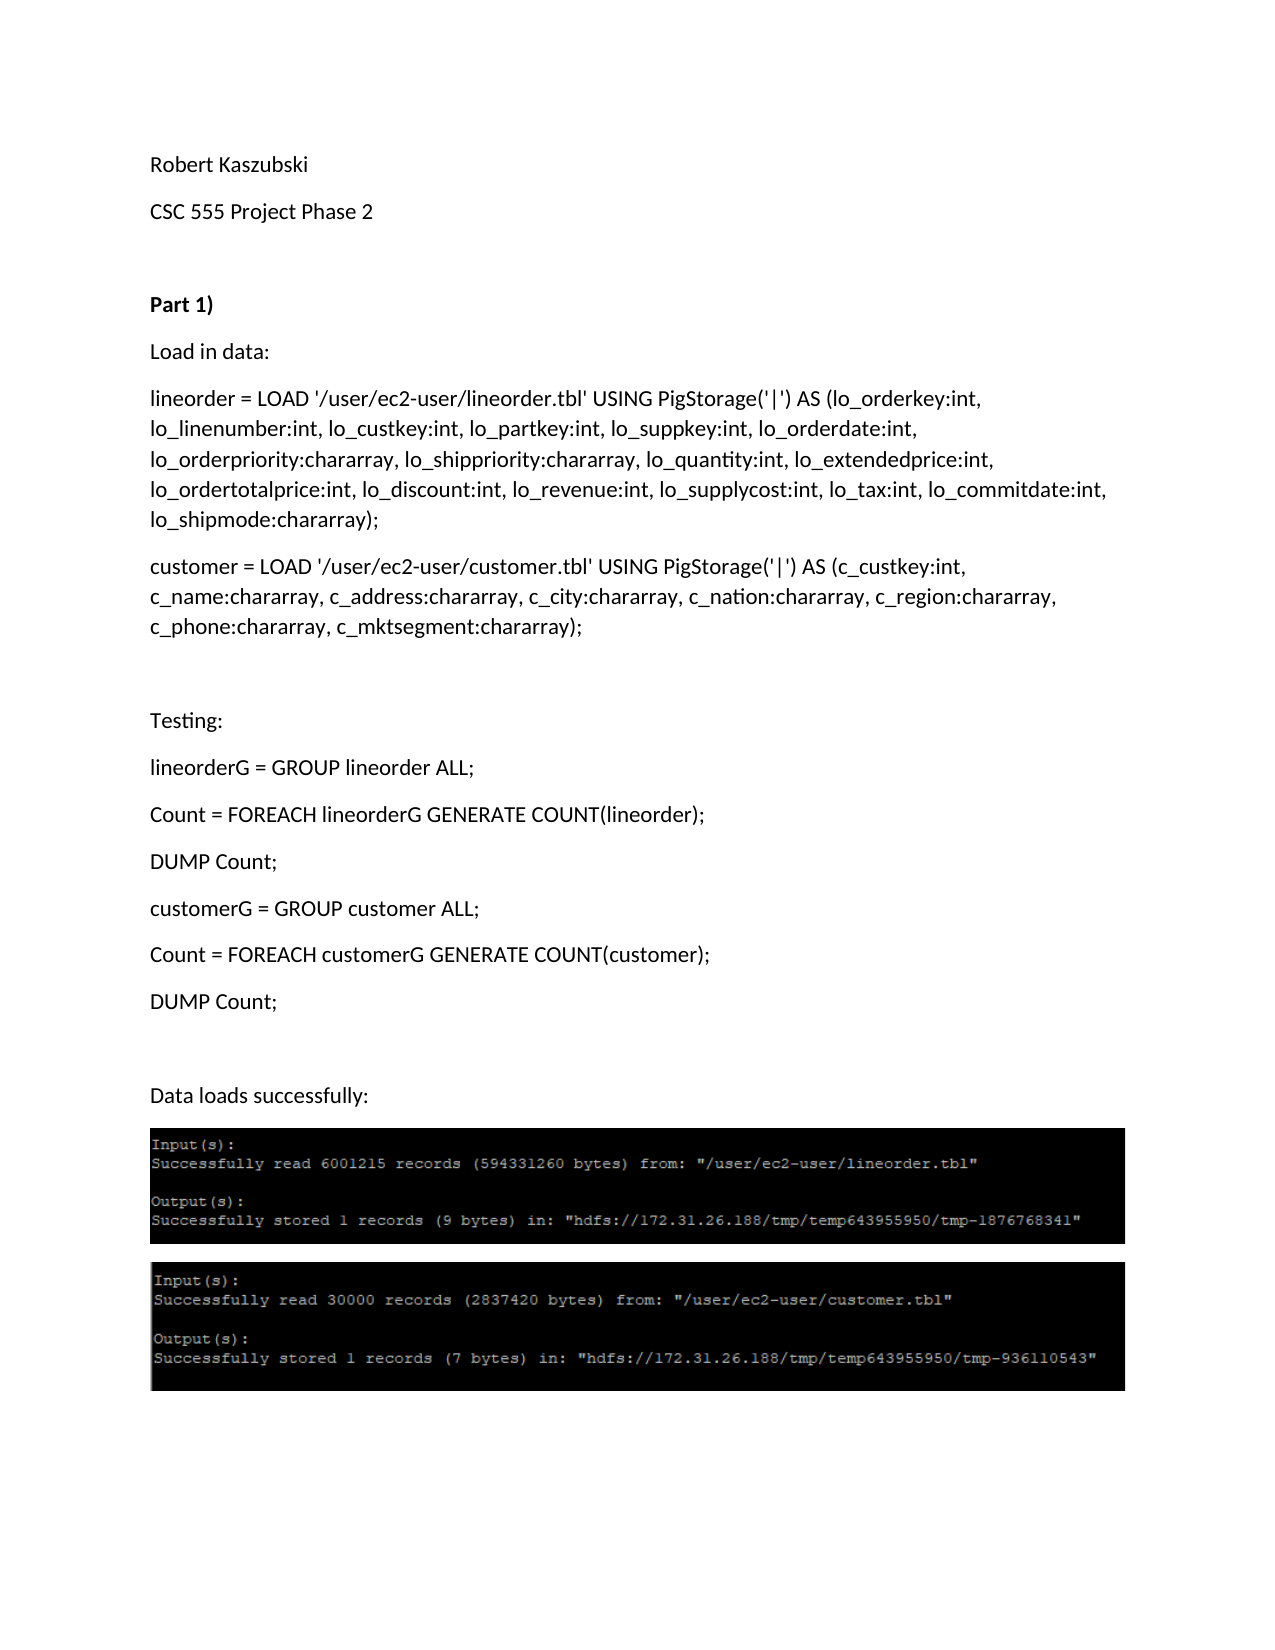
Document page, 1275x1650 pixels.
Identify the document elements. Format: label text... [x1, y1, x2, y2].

text lineorder = LOAD '/user/ec2-user/lineorder.tbl' USING PigStorage('|') AS (lo_orderkey:int, lo_linenumber:int, lo_custkey:int, lo_partkey:int, lo_suppkey:int, lo_orderdate:int, lo_orderpriority:chararray, lo_shippriority:chararray, lo_quantity:int, lo_extendedprice:int, lo_ordertotalprice:int, lo_discount:int, lo_revenue:int, lo_supplycost:int, lo_tax:int, lo_commitdate:int, lo_shipmode:chararray); [150, 384, 1125, 533]
text customer = LOAD '/user/ec2-user/customer.tbl' USING PigStorage('|') AS (c_custkey:int, c_name:chararray, c_address:chararray, c_city:chararray, c_nation:chararray, c_region:chararray, c_phone:chararray, c_mktsegment:chararray); [150, 552, 1125, 641]
text Data loads successfully: [150, 1081, 1125, 1109]
picture [150, 1128, 1125, 1244]
text Count = FOREACH customerG GENERATE COUNT(customer); [150, 941, 1125, 969]
text Part 1) [150, 291, 1125, 319]
picture [150, 1262, 1125, 1391]
text lineorderG = GROUP lineorder ALL; [150, 753, 1125, 781]
text Load in data: [150, 337, 1125, 366]
text Testing: [150, 706, 1125, 734]
text Robert Kaszubski [150, 150, 1125, 178]
text DUMP Count; [150, 847, 1125, 875]
text customerG = GROUP customer ALL; [150, 894, 1125, 922]
text Count = FOREACH lineorderG GENERATE COUNT(lineorder); [150, 800, 1125, 828]
text DUMP Count; [150, 987, 1125, 1016]
text CSC 555 Project Phase 2 [150, 197, 1125, 225]
